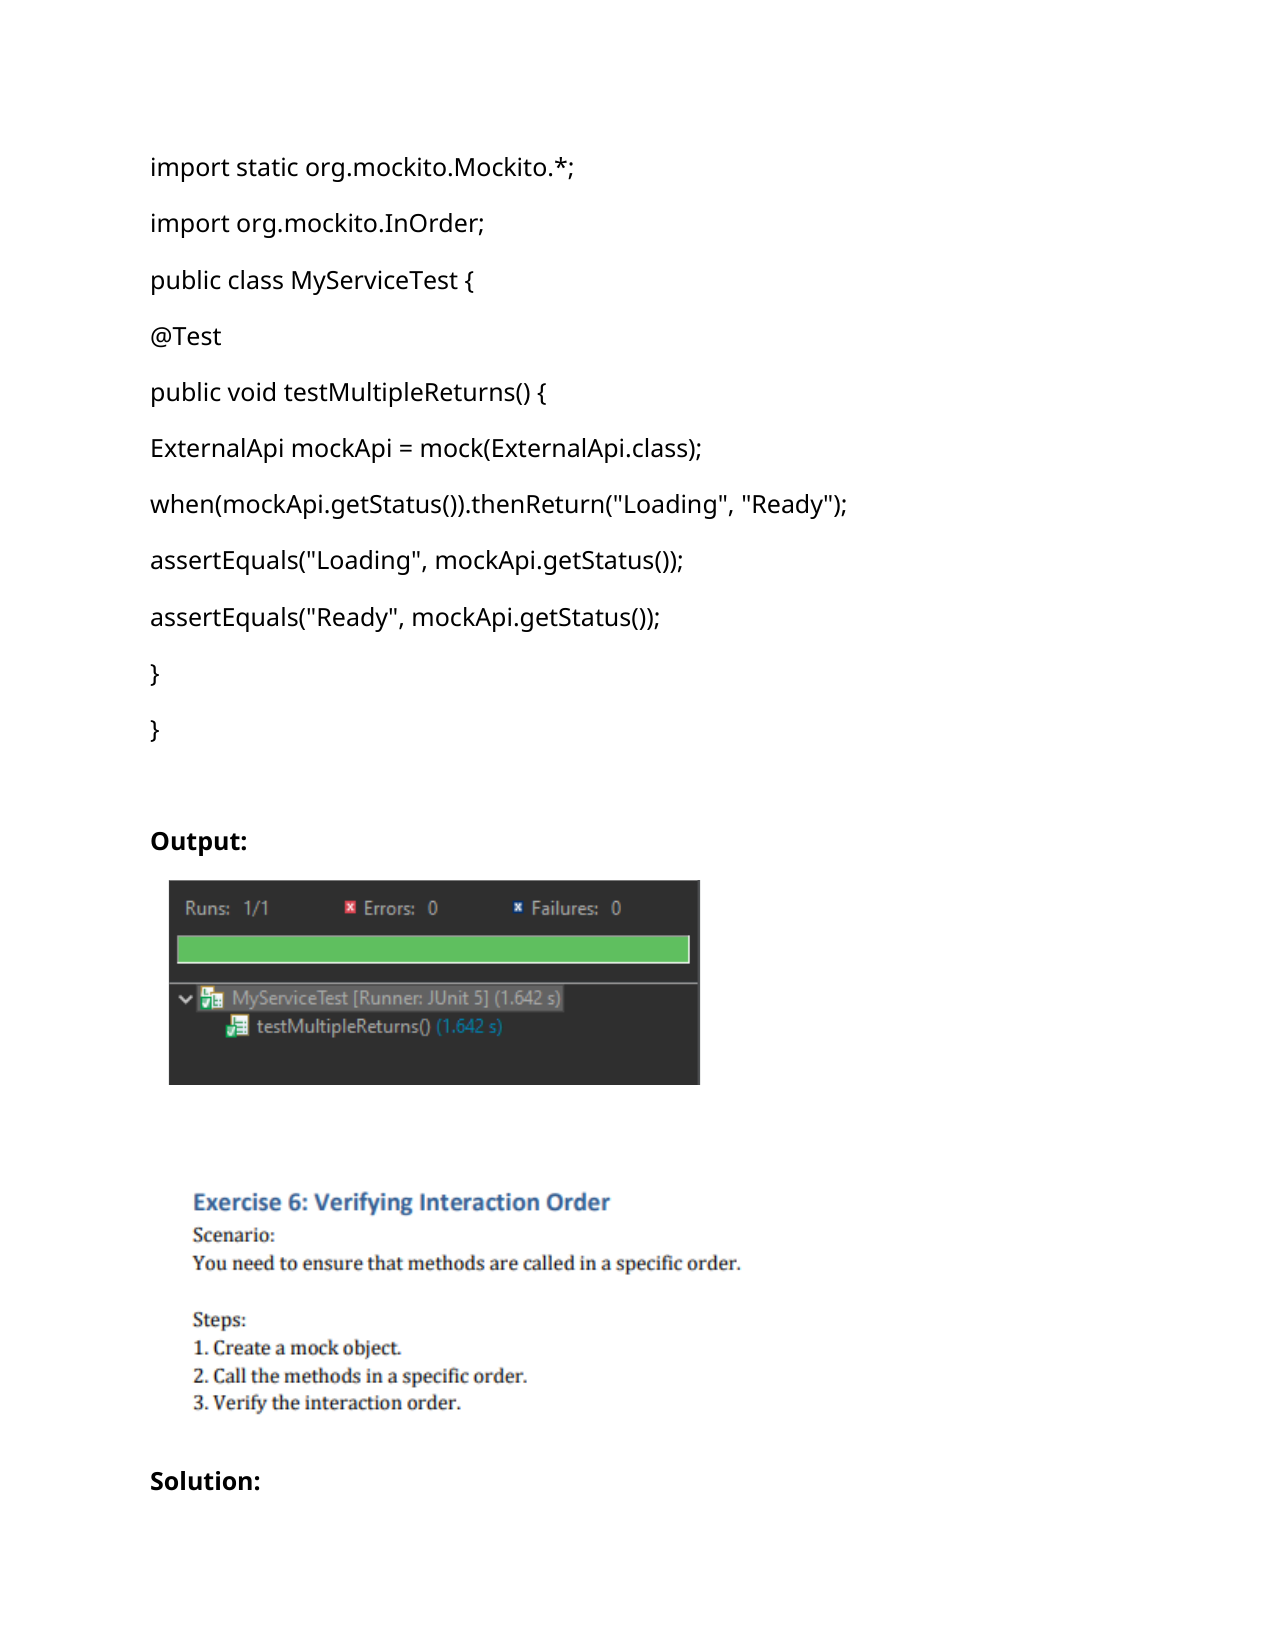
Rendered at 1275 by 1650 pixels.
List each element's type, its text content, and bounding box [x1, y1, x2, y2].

text } [150, 655, 1125, 689]
text assertEquals("Loading", mockApi.getStatus()); [150, 543, 1125, 577]
text assertEquals("Ready", mockApi.getStatus()); [150, 599, 1125, 633]
text import static org.mockito.Mockito.*; [150, 150, 1125, 184]
text Solution: [150, 1463, 1125, 1497]
text } [150, 711, 1125, 746]
text Output: [150, 824, 1125, 858]
text when(mockApi.getStatus()).thenReturn("Loading", "Ready"); [150, 487, 1125, 521]
text import org.mockito.InOrder; [150, 206, 1125, 240]
text @Test [150, 318, 1125, 352]
text ExternalApi mockApi = mock(ExternalApi.class); [150, 431, 1125, 465]
text public void testMultipleReturns() { [150, 374, 1125, 409]
text public class MyServiceTest { [150, 262, 1125, 296]
